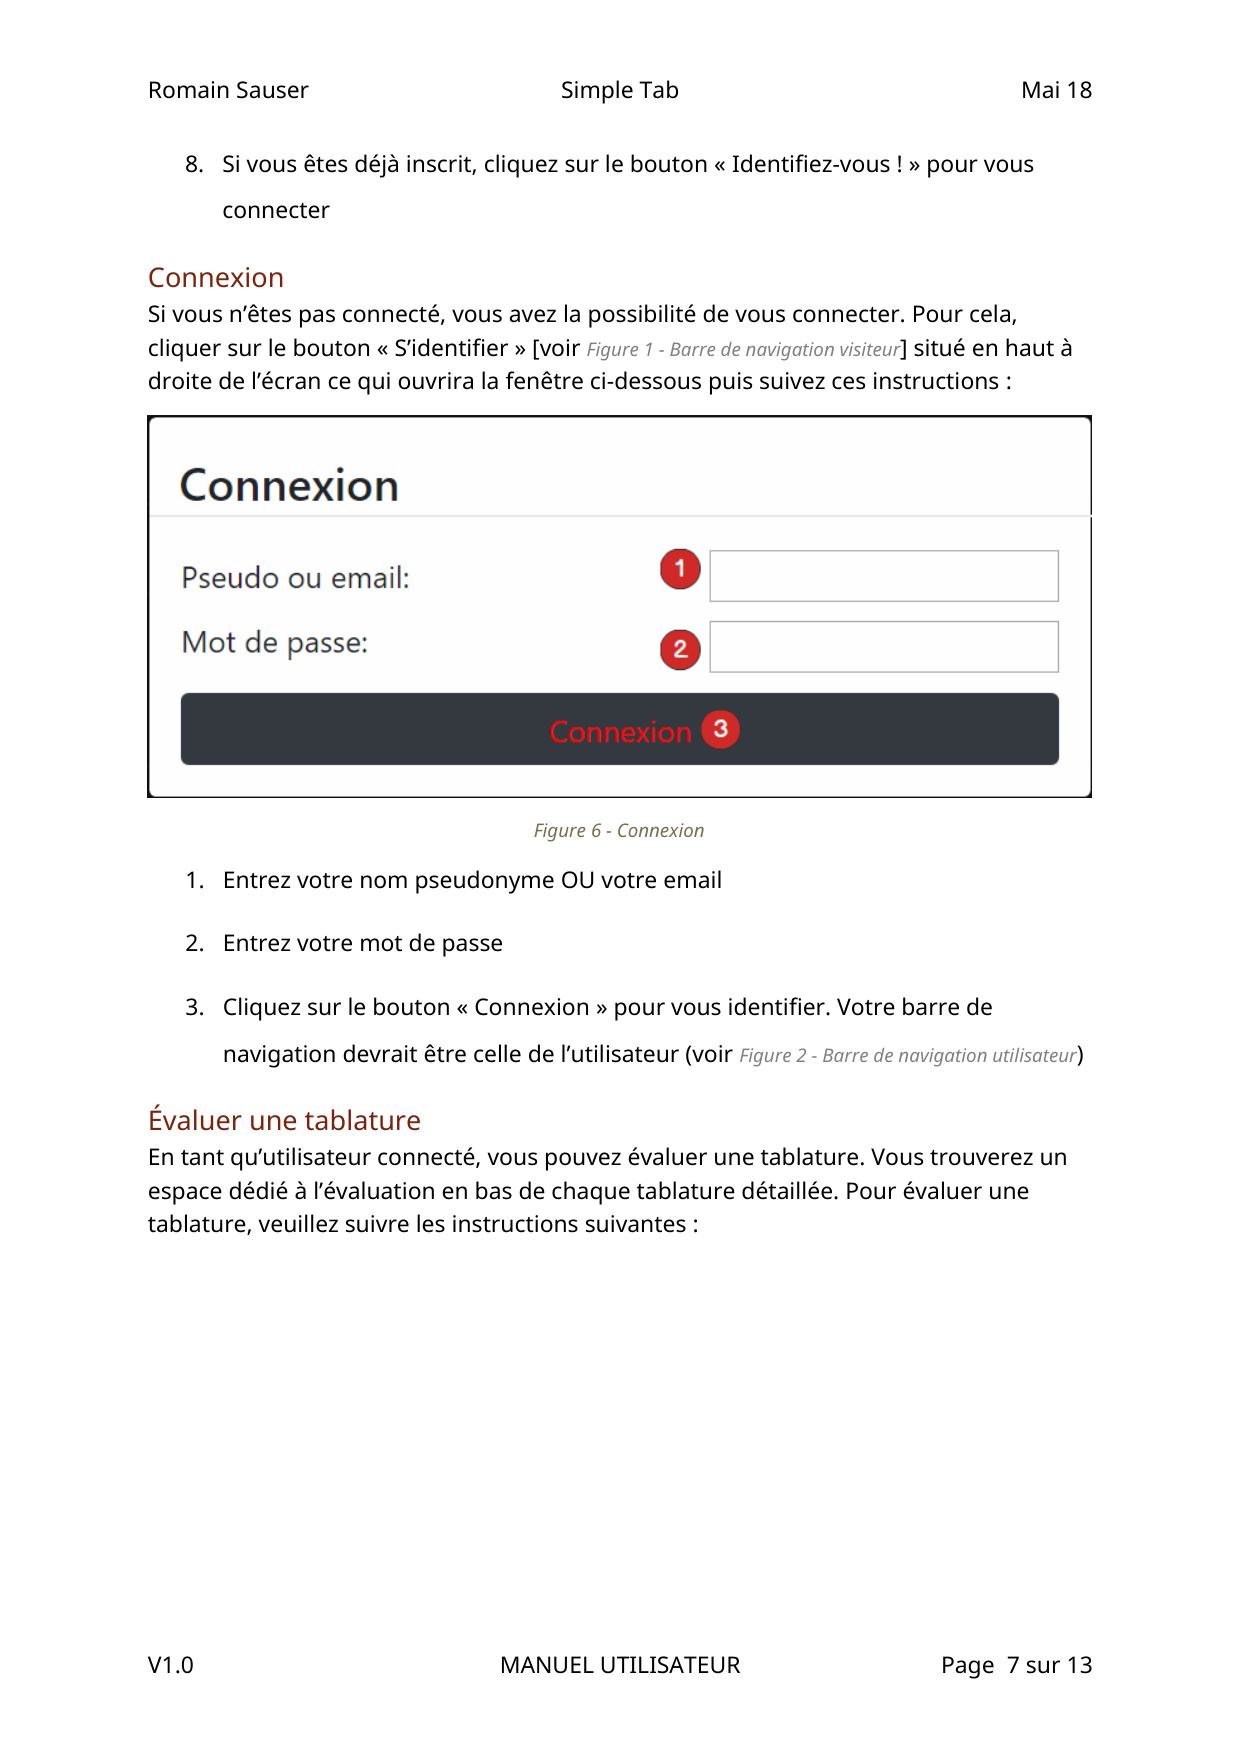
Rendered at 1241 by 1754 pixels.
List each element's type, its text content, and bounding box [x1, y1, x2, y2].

subtitle Évaluer une tablature [148, 1101, 1093, 1138]
list Si vous êtes déjà inscrit, cliquez sur le bouton « Identifiez-vous ! » pour vous connecter [185, 148, 1093, 226]
text En tant qu’utilisateur connecté, vous pouvez évaluer une tablature. Vous trouverez un espace dédié à l’évaluation en bas de chaque tablature détaillée. Pour évaluer une tablature, veuillez suivre les instructions suivantes : [148, 1141, 1093, 1239]
list Cliquez sur le bouton « Connexion » pour vous identifier. Votre barre de navigation devrait être celle de l’utilisateur (voir Figure 2 - Barre de navigation utilisateur) [185, 991, 1093, 1069]
text Figure 6 - Connexion [148, 817, 1093, 843]
subtitle Connexion [148, 258, 1093, 295]
picture [147, 415, 1092, 798]
list Entrez votre nom pseudonyme OU votre email [185, 863, 1093, 895]
text Si vous n’êtes pas connecté, vous avez la possibilité de vous connecter. Pour cela, cliquer sur le bouton « S’identifier » [voir Figure 1 - Barre de navigation visiteur] situé en haut à droite de l’écran ce qui ouvrira la fenêtre ci-dessous puis suivez ces instructions : [148, 298, 1093, 397]
list Entrez votre mot de passe [185, 927, 1093, 958]
